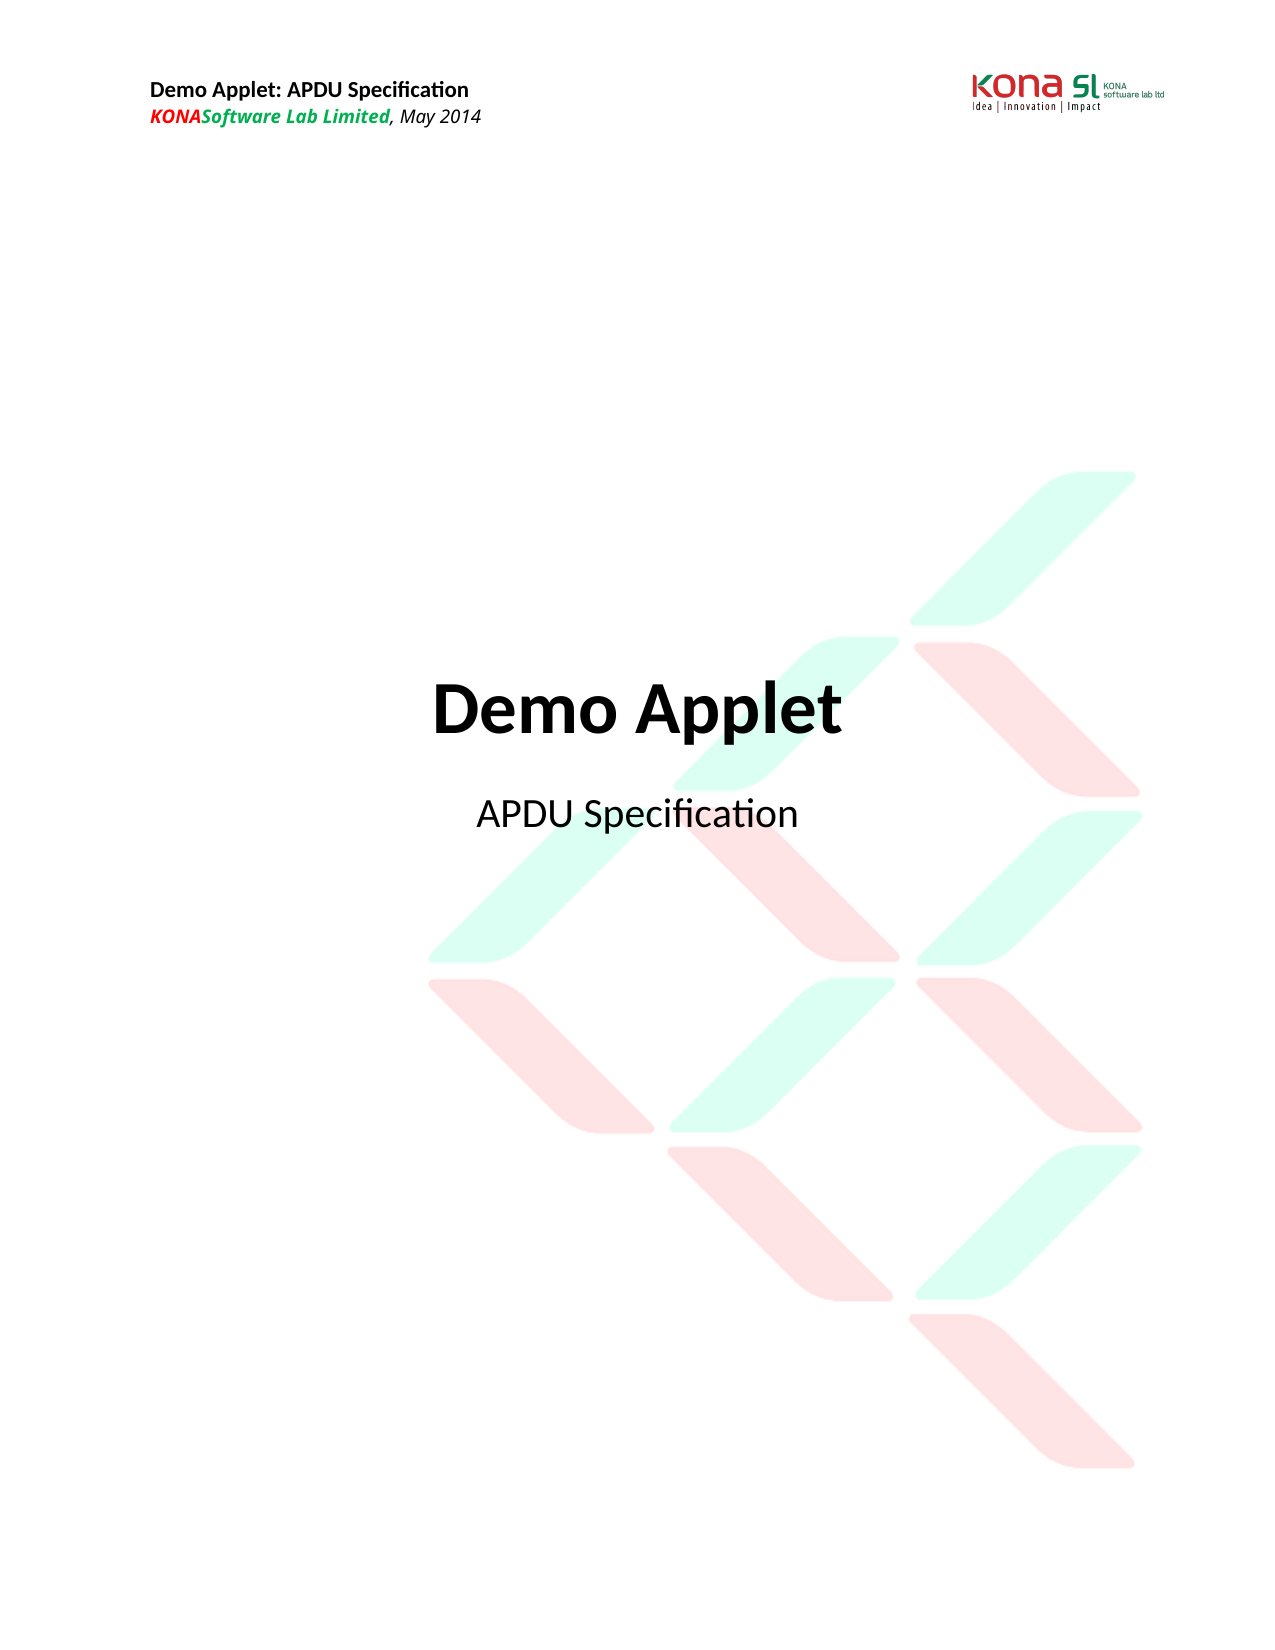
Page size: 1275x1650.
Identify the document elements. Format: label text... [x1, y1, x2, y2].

text APDU Specification [150, 787, 1125, 838]
text Demo Applet [150, 661, 1125, 752]
picture [972, 74, 1164, 113]
